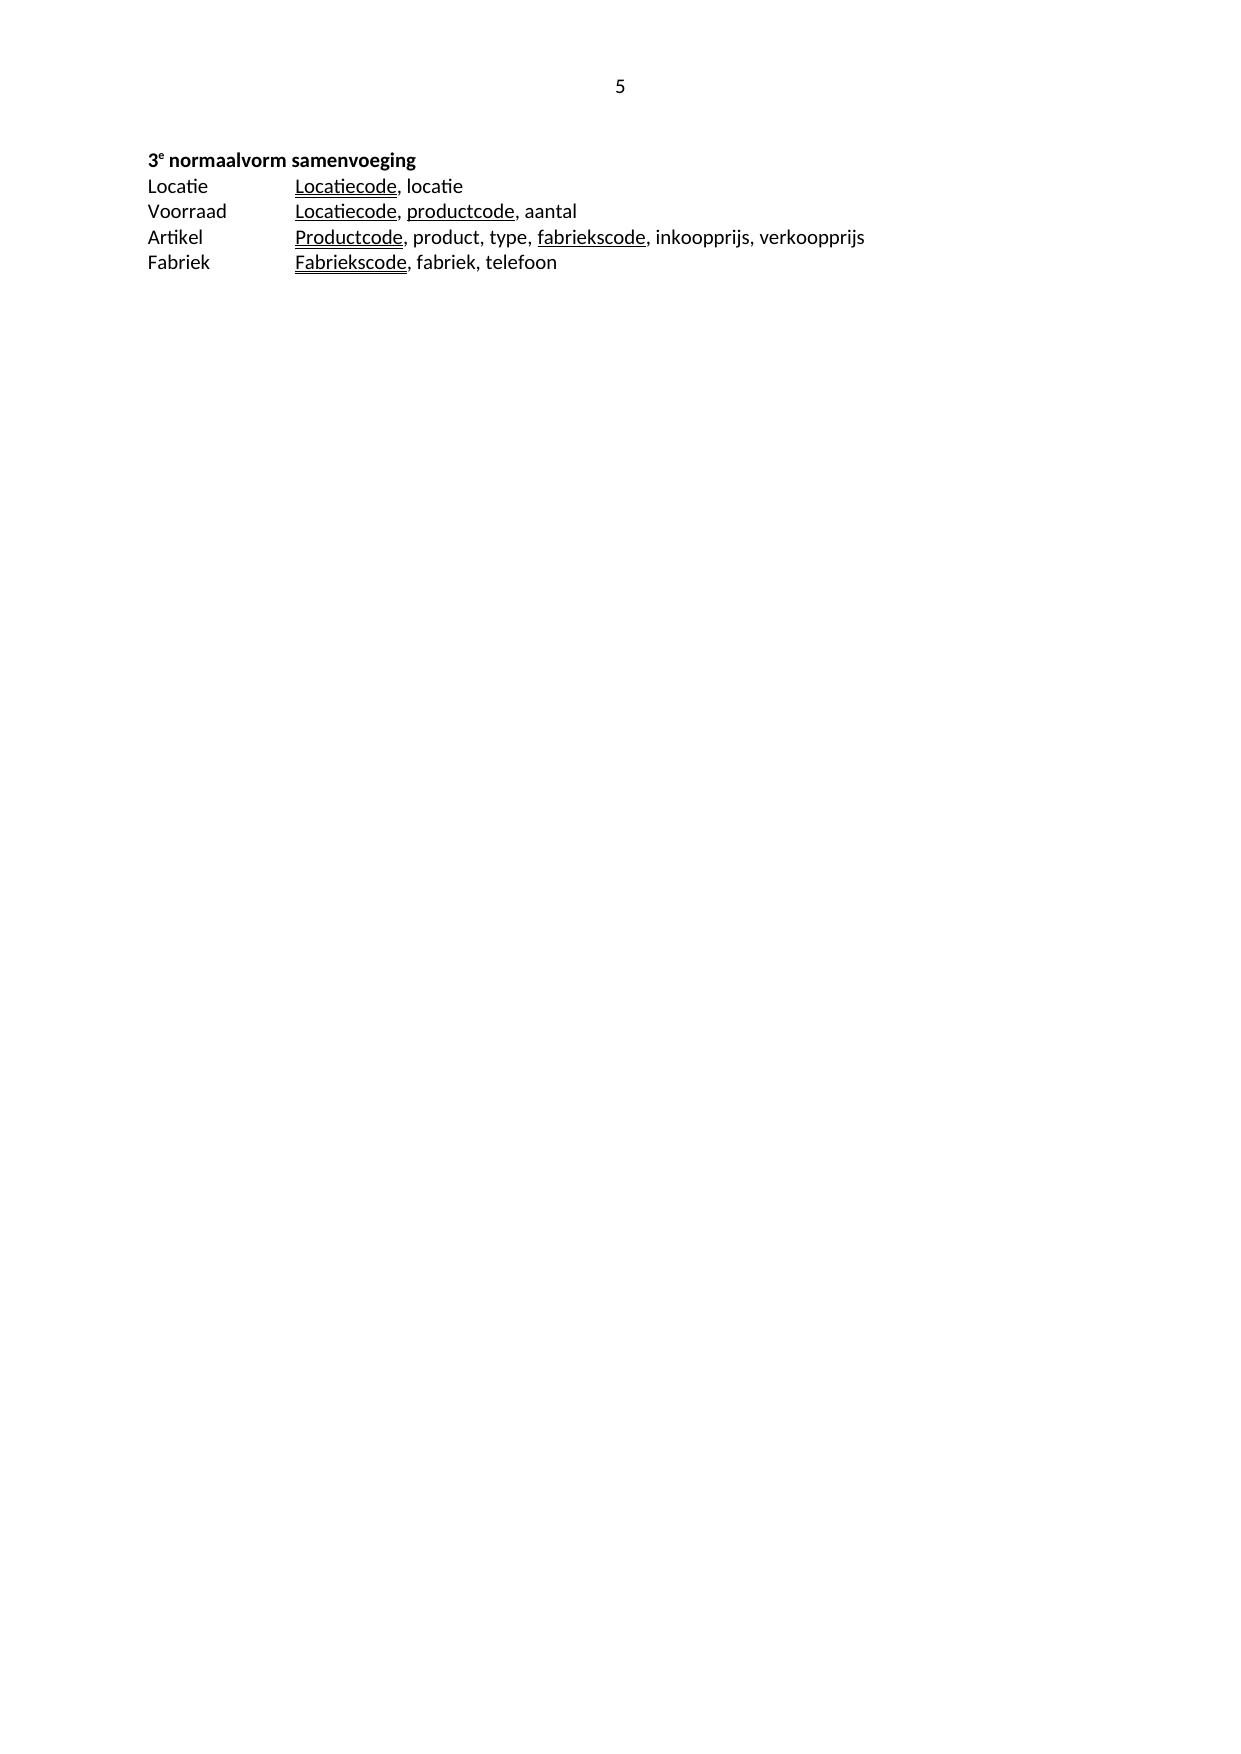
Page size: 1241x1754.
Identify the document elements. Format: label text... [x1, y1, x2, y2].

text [148, 198, 1093, 224]
text Fabriek Fabriekscode, fabriek, telefoon [148, 249, 1093, 275]
text 3e normaalvorm samenvoeging Locatie Locatiecode, locatie [148, 148, 1093, 198]
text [148, 224, 1093, 249]
